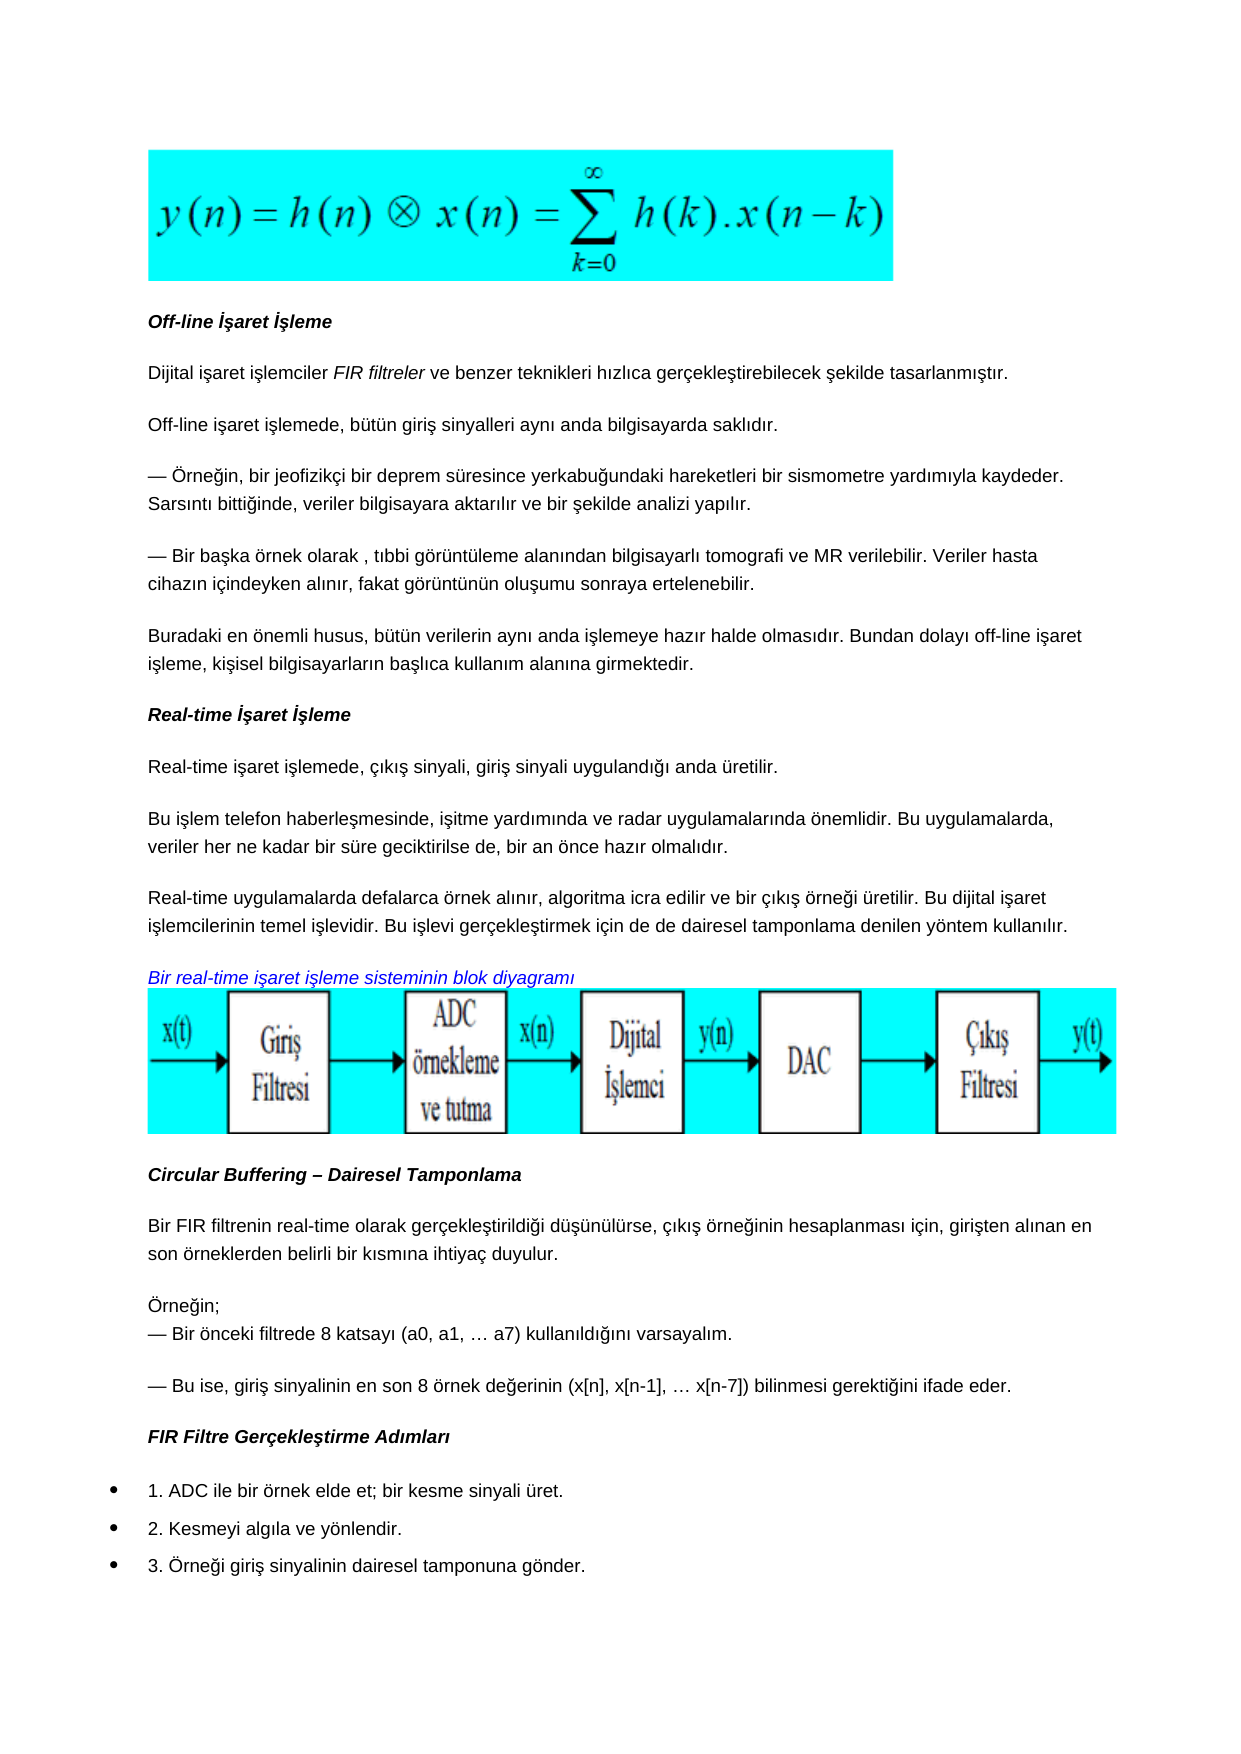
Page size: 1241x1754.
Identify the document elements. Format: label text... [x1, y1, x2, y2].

picture [147, 988, 1117, 1134]
text Örneğin; — Bir önceki filtrede 8 katsayı (a0, a1, … a7) kullanıldığını varsayalım. [148, 1288, 1093, 1344]
text Circular Buffering – Dairesel Tamponlama [148, 1157, 1093, 1185]
text Bir FIR filtrenin real-time olarak gerçekleştirildiği düşünülürse, çıkış örneğinin hesaplanması için, girişten alınan en son örneklerden belirli bir kısmına ihtiyaç duyulur. [148, 1208, 1093, 1265]
text — Bir başka örnek olarak , tıbbi görüntüleme alanından bilgisayarlı tomografi ve MR verilebilir. Veriler hasta cihazın içindeyken alınır, fakat görüntünün oluşumu sonraya ertelenebilir. [148, 538, 1093, 594]
text Buradaki en önemli husus, bütün verilerin aynı anda işlemeye hazır halde olmasıdır. Bundan dolayı off-line işaret işleme, kişisel bilgisayarların başlıca kullanım alanına girmektedir. [148, 618, 1093, 674]
text Real-time işaret işlemede, çıkış sinyali, giriş sinyali uygulandığı anda üretilir. [148, 749, 1093, 777]
text Real-time İşaret İşleme [148, 698, 1093, 726]
text — Örneğin, bir jeofizikçi bir deprem süresince yerkabuğundaki hareketleri bir sismometre yardımıyla kaydeder. Sarsıntı bittiğinde, veriler bilgisayara aktarılır ve bir şekilde analizi yapılır. [148, 458, 1093, 515]
text Real-time uygulamalarda defalarca örnek alınır, algoritma icra edilir ve bir çıkış örneği üretilir. Bu dijital işaret işlemcilerinin temel işlevidir. Bu işlevi gerçekleştirmek için de de dairesel tamponlama denilen yöntem kullanılır. [148, 880, 1093, 937]
text Bir real-time işaret işleme sisteminin blok diyagramı [148, 960, 1093, 988]
list 2. Kesmeyi algıla ve yönlendir. [110, 1508, 1093, 1540]
text Off-line işaret işlemede, bütün giriş sinyalleri aynı anda bilgisayarda saklıdır. [148, 407, 1093, 435]
text Bu işlem telefon haberleşmesinde, işitme yardımında ve radar uygulamalarında önemlidir. Bu uygulamalarda, veriler her ne kadar bir süre geciktirilse de, bir an önce hazır olmalıdır. [148, 801, 1093, 857]
text Dijital işaret işlemciler FIR filtreler ve benzer teknikleri hızlıca gerçekleştirebilecek şekilde tasarlanmıştır. [148, 355, 1093, 383]
text FIR Filtre Gerçekleştirme Adımları [148, 1419, 1093, 1448]
list 3. Örneği giriş sinyalinin dairesel tamponuna gönder. [110, 1546, 1093, 1577]
text Off-line İşaret İşleme [148, 304, 1093, 332]
picture [147, 147, 895, 281]
list 1. ADC ile bir örnek elde et; bir kesme sinyali üret. [110, 1471, 1093, 1502]
text — Bu ise, giriş sinyalinin en son 8 örnek değerinin (x[n], x[n-1], … x[n-7]) bilinmesi gerektiğini ifade eder. [148, 1368, 1093, 1396]
